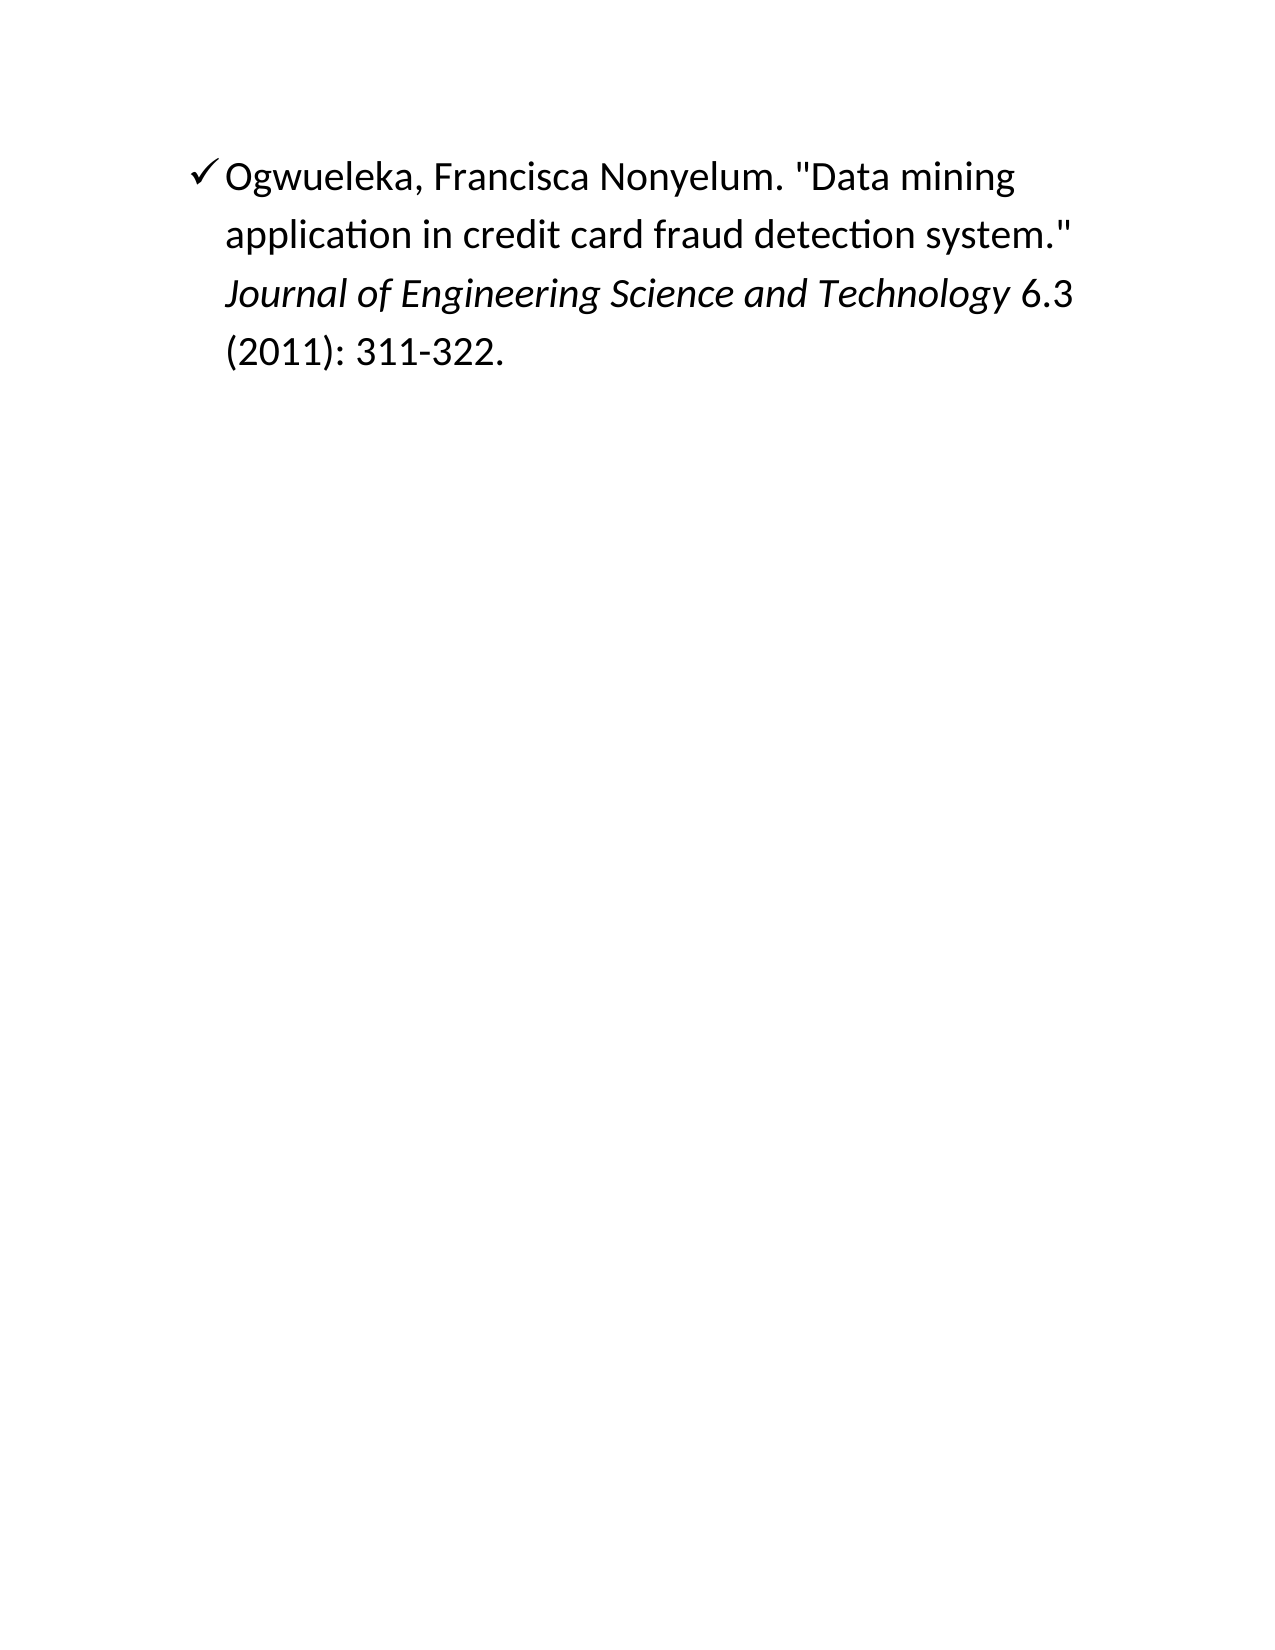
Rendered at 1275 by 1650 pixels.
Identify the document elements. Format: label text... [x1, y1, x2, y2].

list Ogwueleka, Francisca Nonyelum. "Data mining application in credit card fraud detection system." Journal of Engineering Science and Technology 6.3 (2011): 311-322. [187, 150, 1125, 376]
